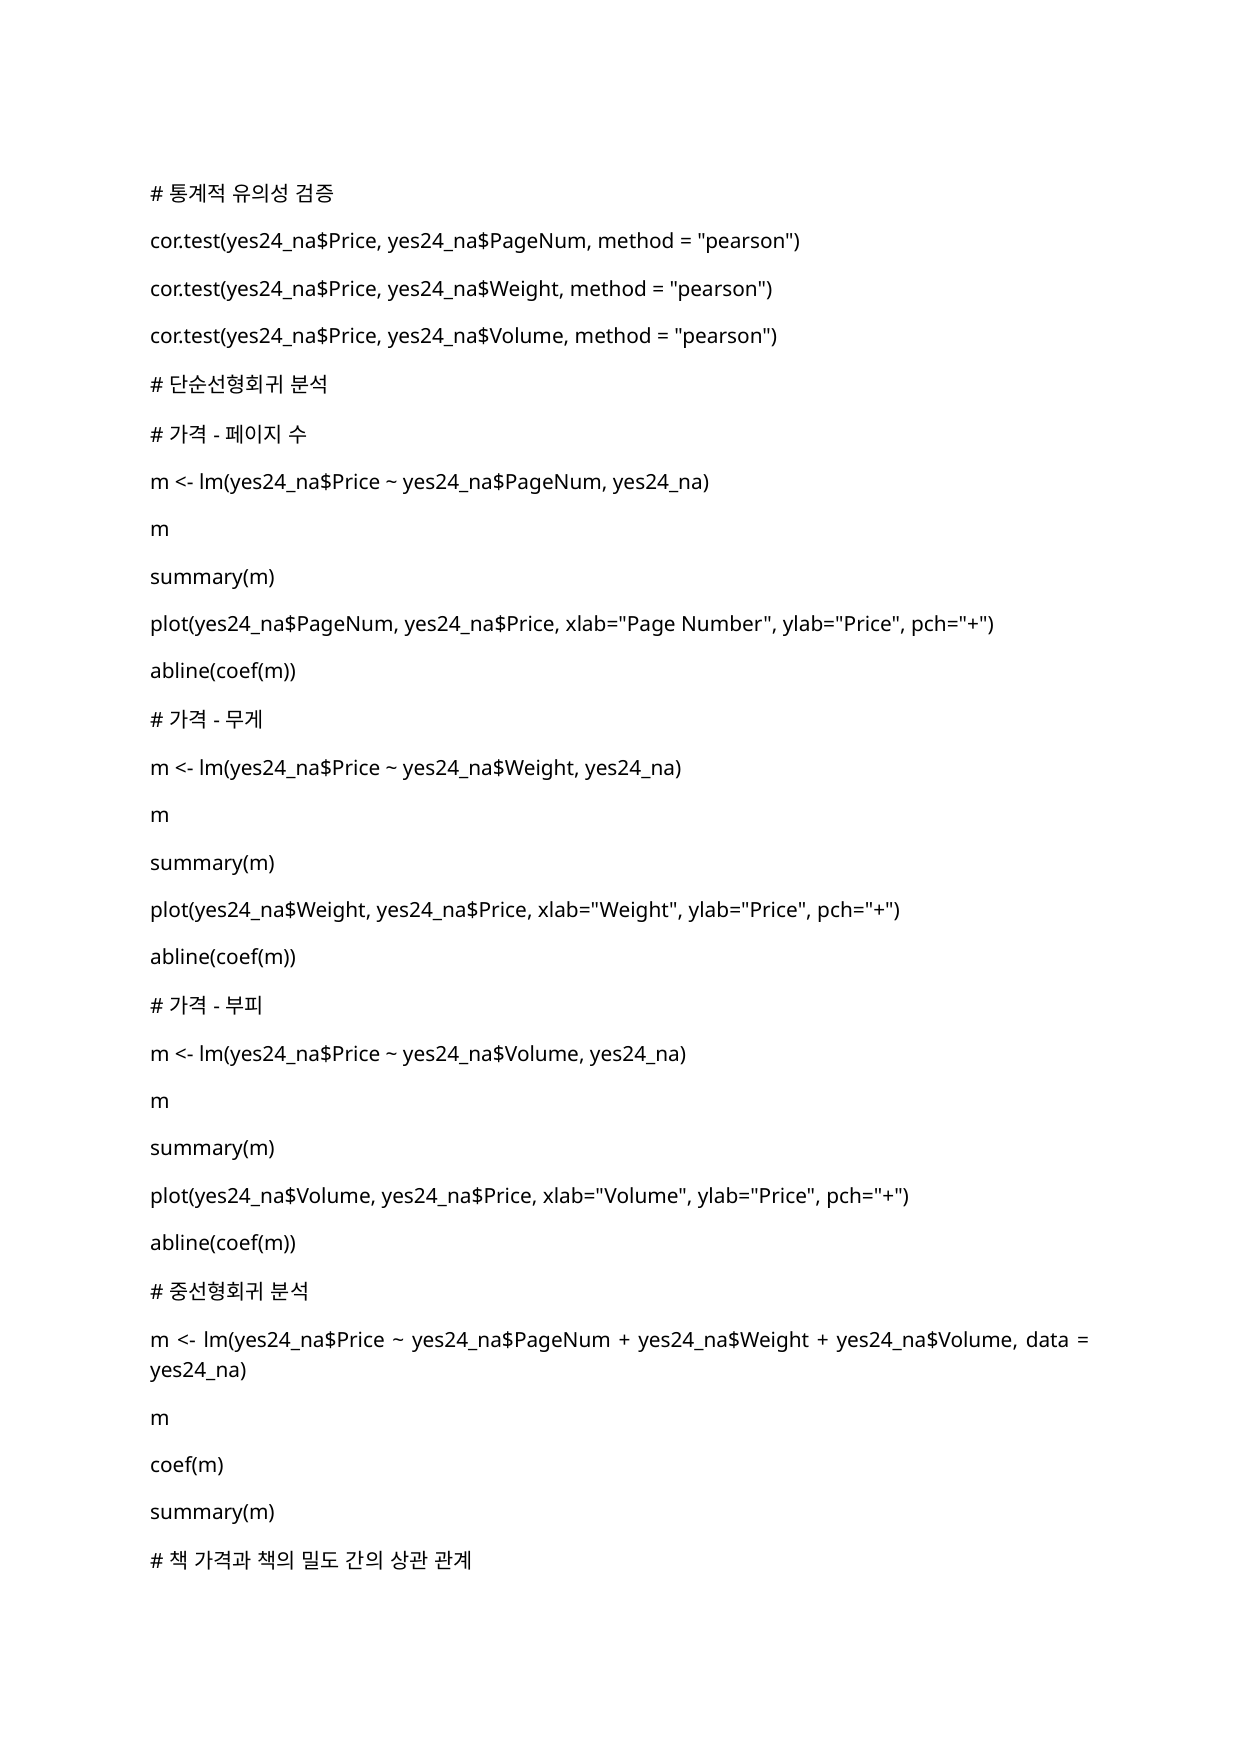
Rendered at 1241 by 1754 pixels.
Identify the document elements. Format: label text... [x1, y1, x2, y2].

text abline(coef(m)) [150, 1228, 1090, 1256]
text cor.test(yes24_na$Price, yes24_na$PageNum, method = "pearson") [150, 227, 1090, 255]
text summary(m) [150, 562, 1090, 590]
text # 책 가격과 책의 밀도 간의 상관 관계 [150, 1544, 1090, 1575]
text summary(m) [150, 1133, 1090, 1162]
text cor.test(yes24_na$Price, yes24_na$Weight, method = "pearson") [150, 274, 1090, 302]
text m [150, 514, 1090, 543]
text plot(yes24_na$Volume, yes24_na$Price, xlab="Volume", ylab="Price", pch="+") [150, 1181, 1090, 1209]
text # 단순선형회귀 분석 [150, 368, 1090, 399]
text m <- lm(yes24_na$Price ~ yes24_na$PageNum + yes24_na$Weight + yes24_na$Volume, data = yes24_na) [150, 1325, 1090, 1384]
text m <- lm(yes24_na$Price ~ yes24_na$Weight, yes24_na) [150, 753, 1090, 781]
text # 가격 - 무게 [150, 704, 1090, 734]
text m <- lm(yes24_na$Price ~ yes24_na$PageNum, yes24_na) [150, 467, 1090, 496]
text summary(m) [150, 1497, 1090, 1526]
text abline(coef(m)) [150, 942, 1090, 971]
text m <- lm(yes24_na$Price ~ yes24_na$Volume, yes24_na) [150, 1039, 1090, 1067]
text # 통계적 유의성 검증 [150, 177, 1090, 207]
text plot(yes24_na$Weight, yes24_na$Price, xlab="Weight", ylab="Price", pch="+") [150, 895, 1090, 923]
text m [150, 800, 1090, 829]
text cor.test(yes24_na$Price, yes24_na$Volume, method = "pearson") [150, 321, 1090, 349]
text summary(m) [150, 848, 1090, 876]
text abline(coef(m)) [150, 656, 1090, 685]
text # 가격 - 페이지 수 [150, 418, 1090, 448]
text m [150, 1086, 1090, 1114]
text # 가격 - 부피 [150, 989, 1090, 1020]
text # 중선형회귀 분석 [150, 1275, 1090, 1306]
text plot(yes24_na$PageNum, yes24_na$Price, xlab="Page Number", ylab="Price", pch="+") [150, 609, 1090, 637]
text m [150, 1403, 1090, 1431]
text coef(m) [150, 1450, 1090, 1478]
